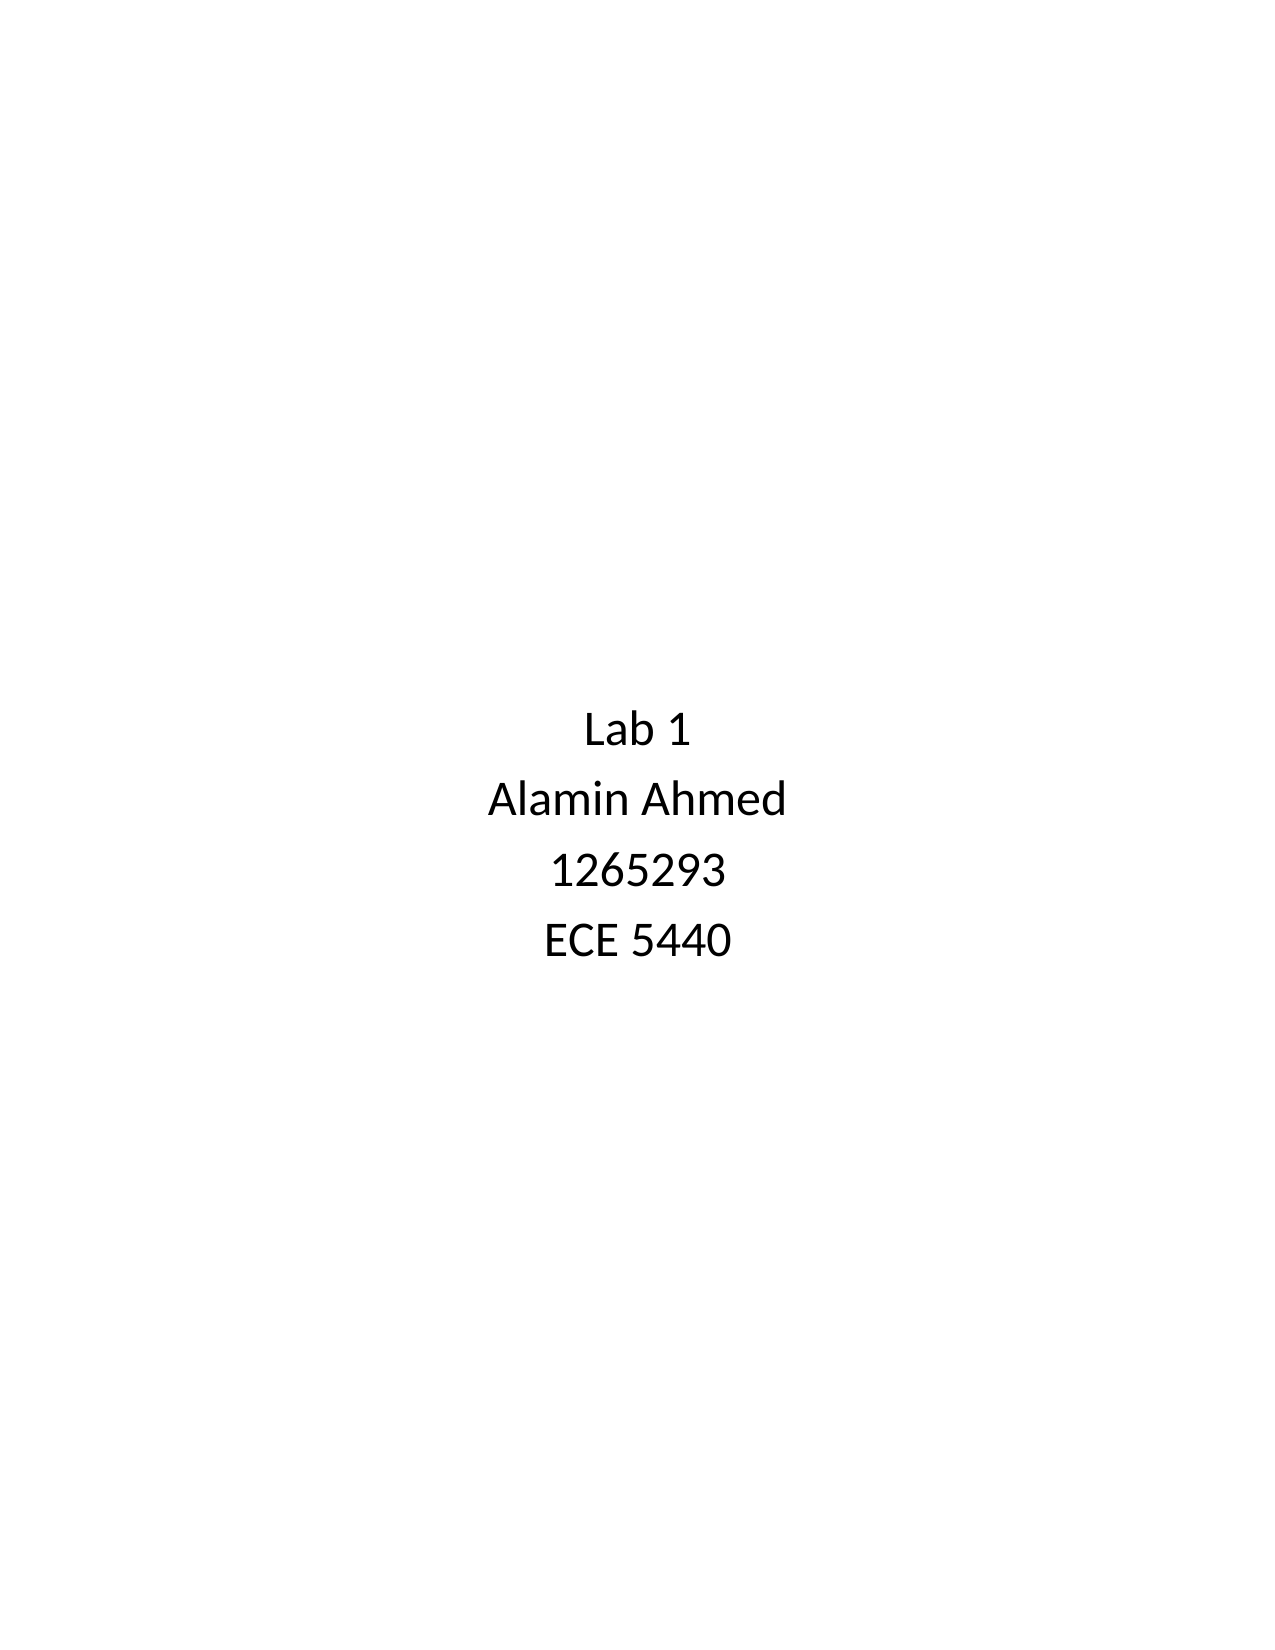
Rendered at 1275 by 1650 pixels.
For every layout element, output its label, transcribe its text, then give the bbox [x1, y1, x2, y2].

text ECE 5440 [150, 907, 1125, 968]
text Alamin Ahmed [150, 767, 1125, 828]
text Lab 1 [150, 697, 1125, 758]
text 1265293 [150, 837, 1125, 898]
